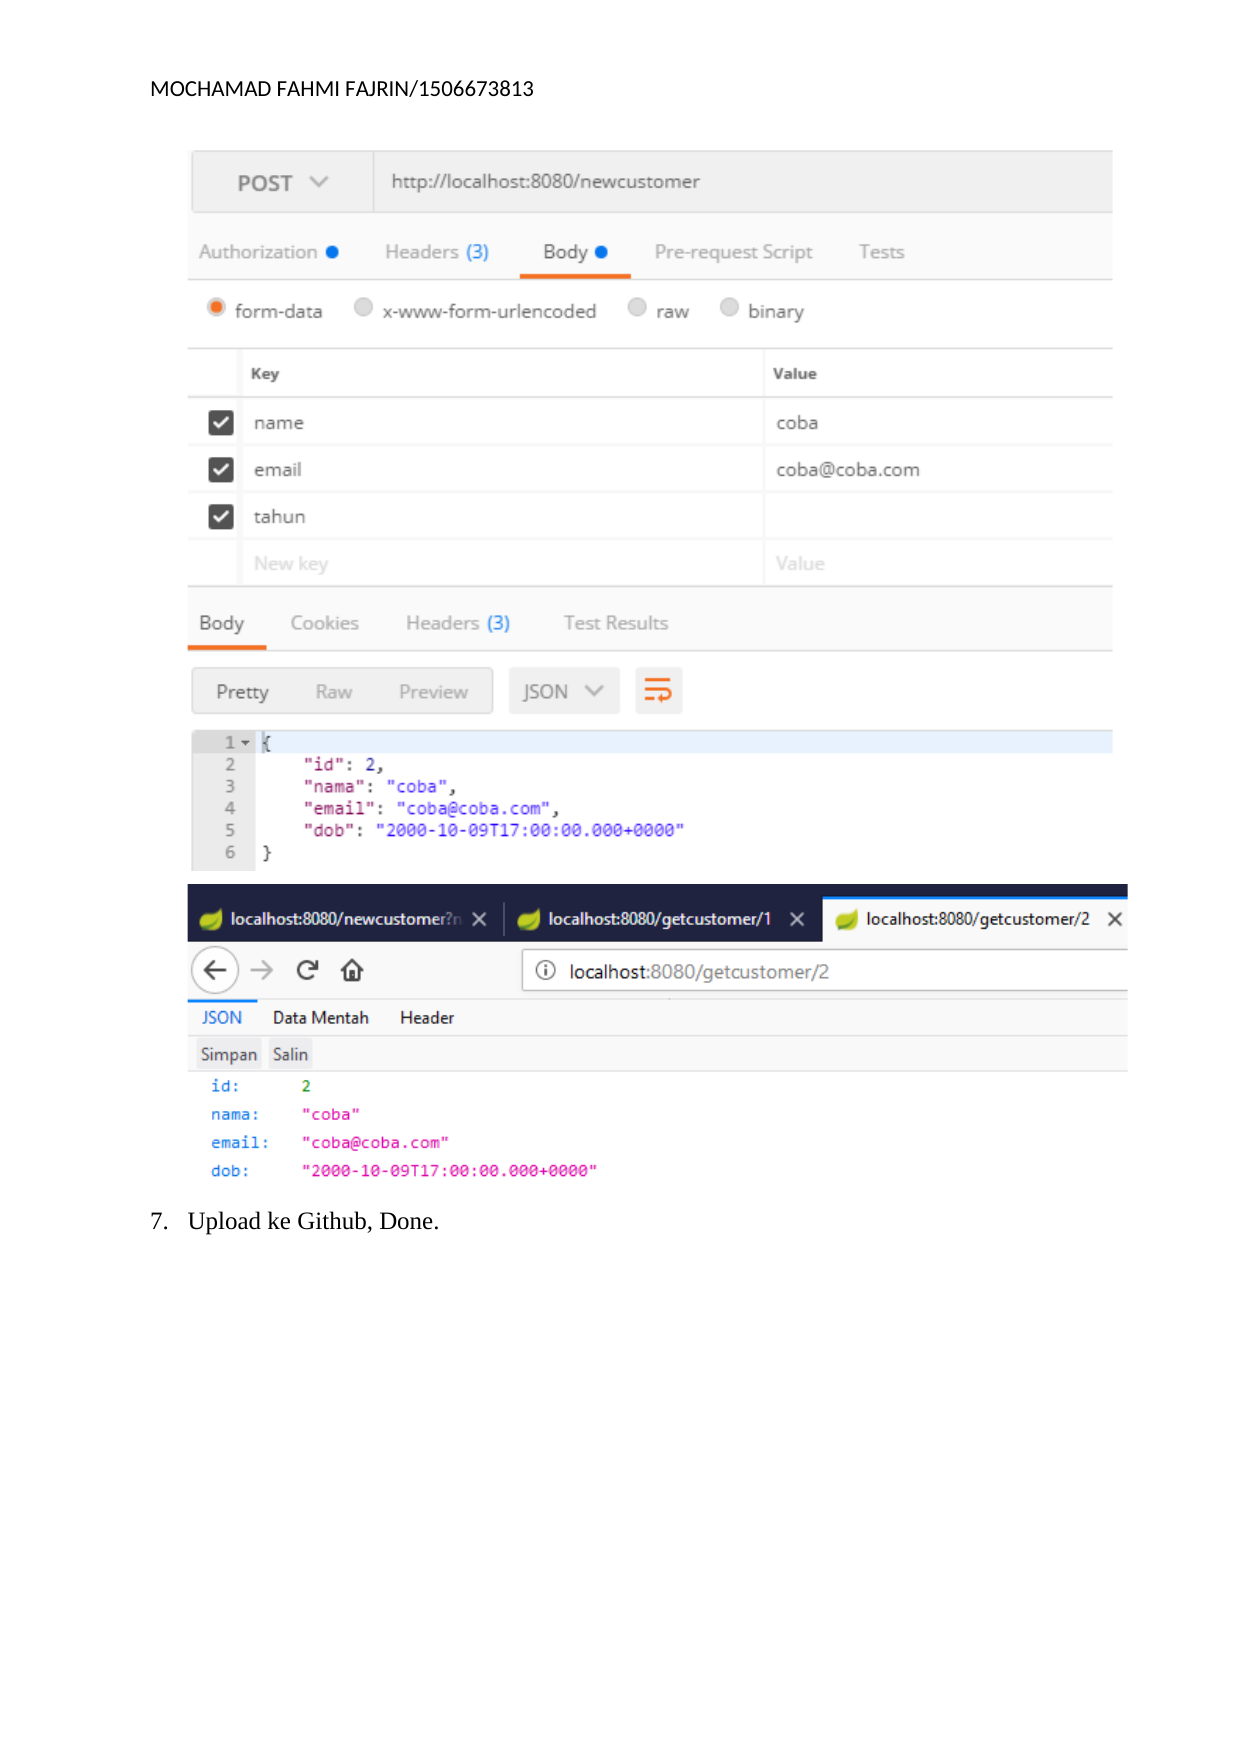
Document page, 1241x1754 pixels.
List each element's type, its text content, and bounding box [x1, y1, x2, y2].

picture [187, 150, 1113, 871]
list Upload ke Github, Done. [150, 1206, 1090, 1235]
picture [187, 884, 1128, 1192]
